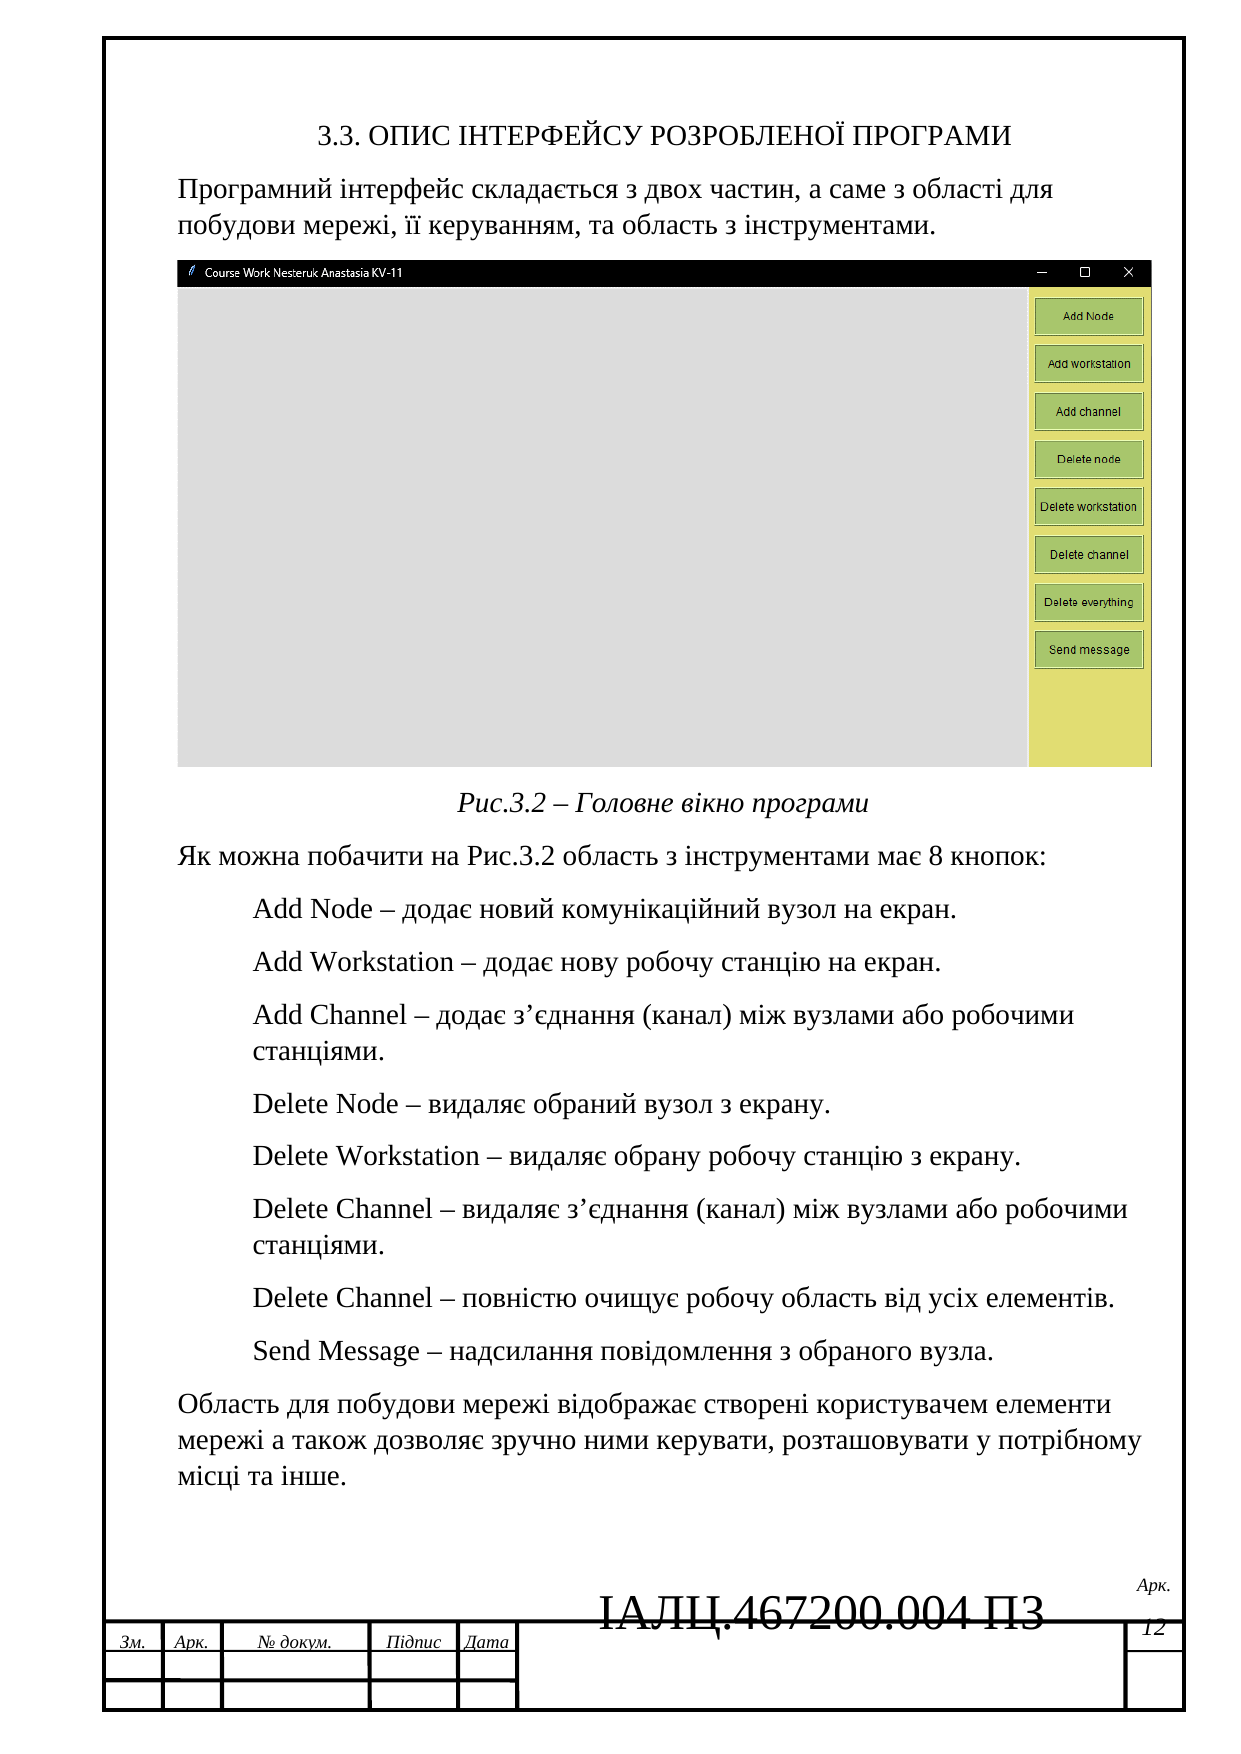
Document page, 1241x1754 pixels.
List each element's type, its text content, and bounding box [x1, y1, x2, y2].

text Delete Workstation – видаляє обрану робочу станцію з екрану. [252, 1138, 1152, 1172]
picture [177, 260, 1152, 767]
text Send Message – надсилання повідомлення з обраного вузла. [252, 1333, 1152, 1367]
text 3.3. ОПИС ІНТЕРФЕЙСУ РОЗРОБЛЕНОЇ ПРОГРАМИ [177, 118, 1152, 152]
text Як можна побачити на Рис.3.2 область з інструментами має 8 кнопок: [177, 838, 1152, 872]
text Add Node – додає новий комунікаційний вузол на екран. [252, 891, 1152, 925]
text Рис.3.2 – Головне вікно програми [177, 786, 1152, 819]
text Delete Channel – видаляє з’єднання (канал) між вузлами або робочими станціями. [252, 1191, 1152, 1261]
text Add Workstation – додає нову робочу станцію на екран. [252, 944, 1152, 977]
text Програмний інтерфейс складається з двох частин, а саме з області для побудови мережі, її керуванням, та область з інструментами. [177, 171, 1152, 241]
text Delete Channel – повністю очищує робочу область від усіх елементів. [252, 1280, 1152, 1314]
text Область для побудови мережі відображає створені користувачем елементи мережі а також дозволяє зручно ними керувати, розташовувати у потрібному місці та інше. [177, 1386, 1152, 1492]
text Add Channel – додає з’єднання (канал) між вузлами або робочими станціями. [252, 997, 1152, 1066]
text Delete Node – видаляє обраний вузол з екрану. [252, 1086, 1152, 1119]
